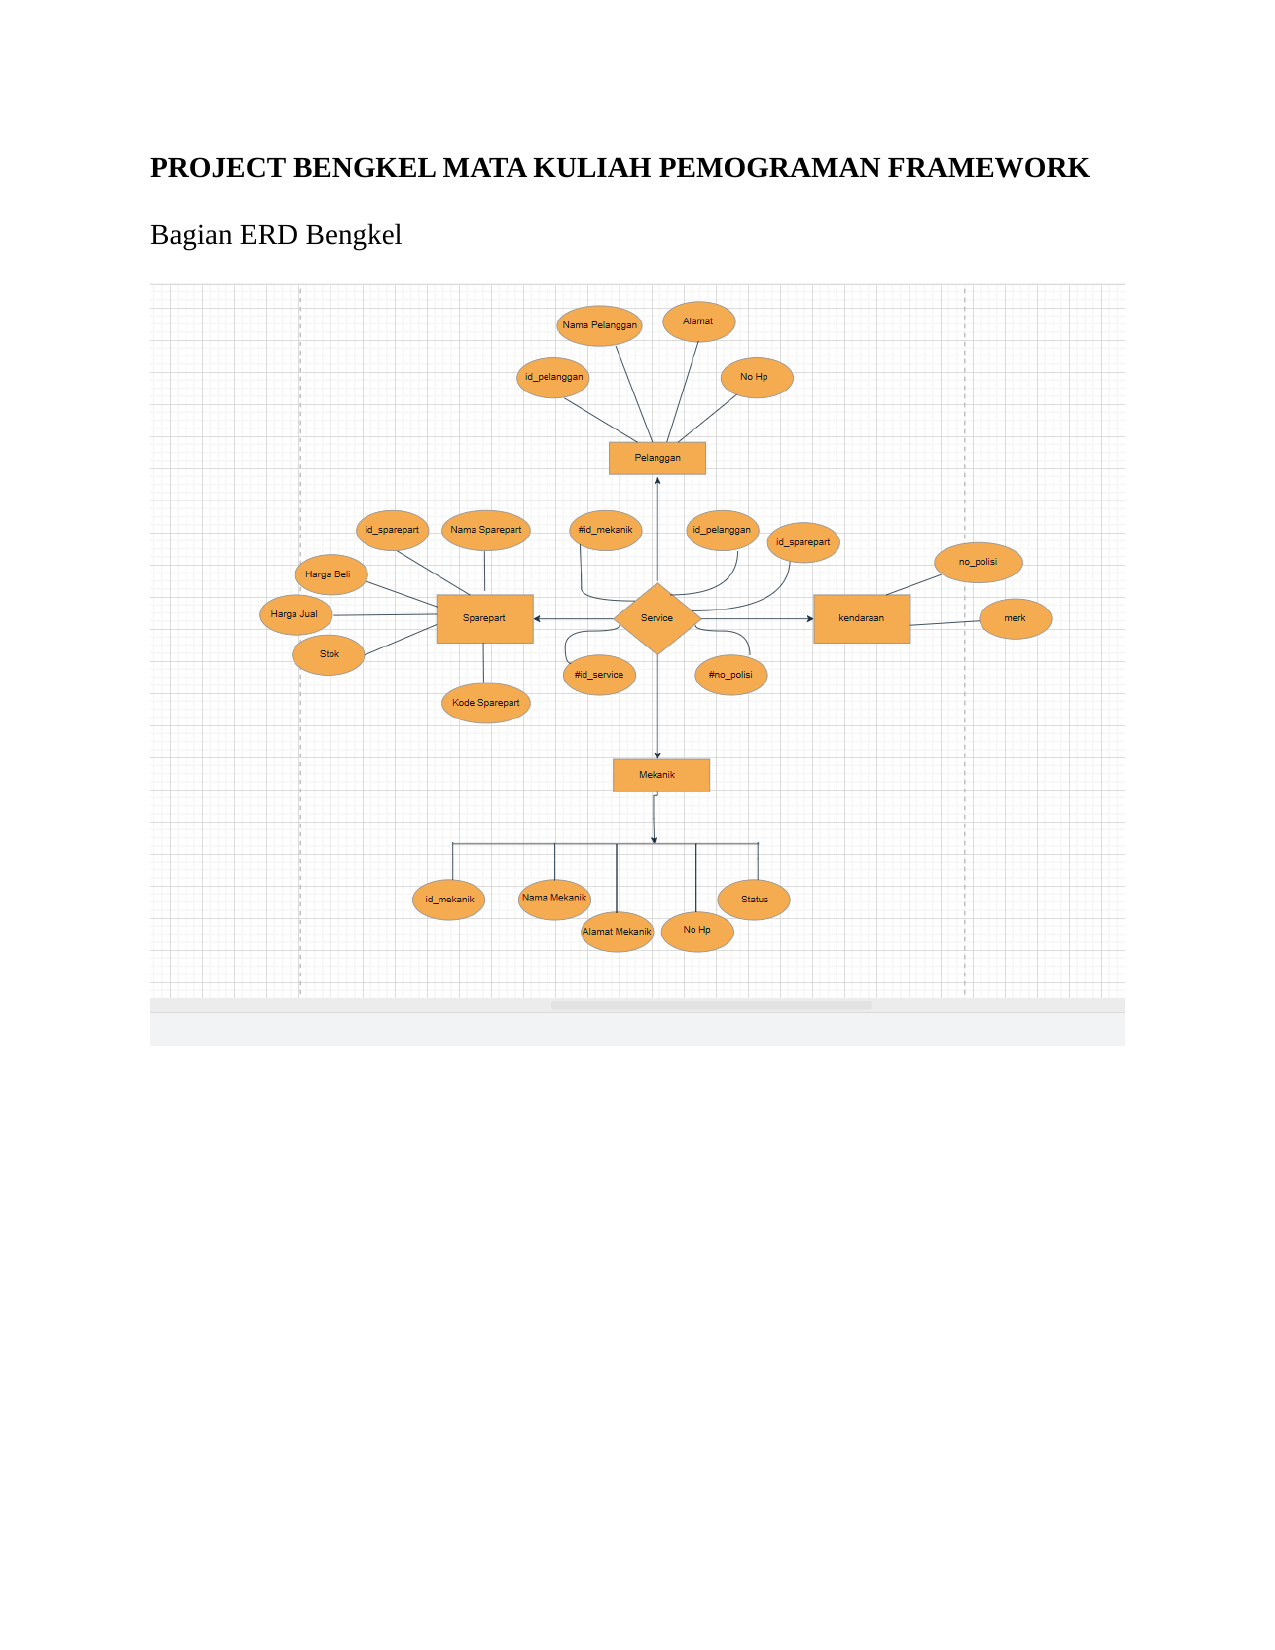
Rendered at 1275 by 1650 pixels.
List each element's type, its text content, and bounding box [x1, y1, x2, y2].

picture [150, 283, 1125, 1046]
text Bagian ERD Bengkel [150, 217, 1125, 251]
text PROJECT BENGKEL MATA KULIAH PEMOGRAMAN FRAMEWORK [150, 150, 1125, 183]
